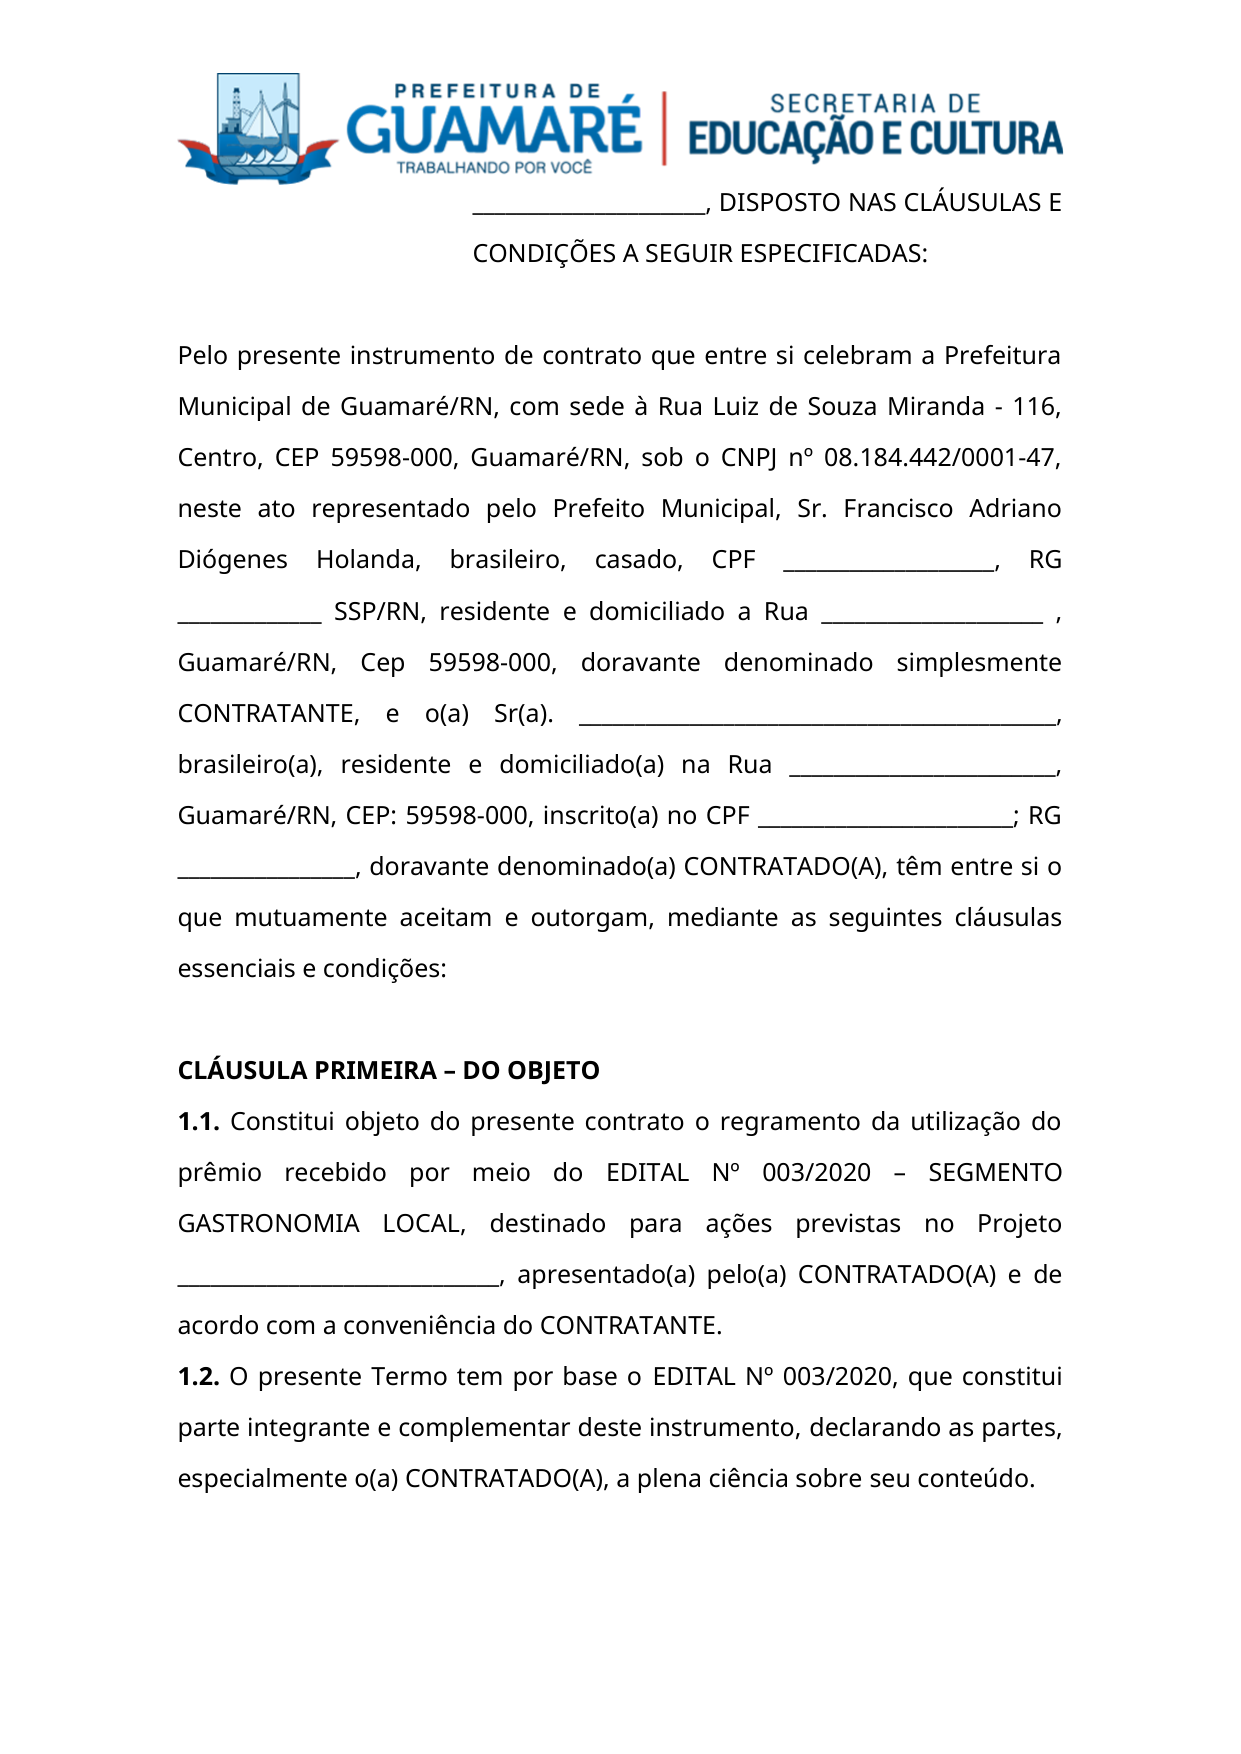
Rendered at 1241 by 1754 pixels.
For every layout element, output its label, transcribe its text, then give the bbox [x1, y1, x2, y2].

text 1.1. Constitui objeto do presente contrato o regramento da utilização do prêmio recebido por meio do EDITAL Nº 003/2020 – SEGMENTO GASTRONOMIA LOCAL, destinado para ações previstas no Projeto _____________________________, apresentado(a) pelo(a) CONTRATADO(A) e de acordo com a conveniência do CONTRATANTE. [177, 1103, 1063, 1342]
text 1.2. O presente Termo tem por base o EDITAL Nº 003/2020, que constitui parte integrante e complementar deste instrumento, declarando as partes, especialmente o(a) CONTRATADO(A), a plena ciência sobre seu conteúdo. [177, 1359, 1063, 1495]
picture [177, 73, 1064, 185]
text CLÁUSULA PRIMEIRA – DO OBJETO [177, 1052, 1063, 1087]
text Pelo presente instrumento de contrato que entre si celebram a Prefeitura Municipal de Guamaré/RN, com sede à Rua Luiz de Souza Miranda - 116, Centro, CEP 59598-000, Guamaré/RN, sob o CNPJ nº 08.184.442/0001-47, neste ato representado pelo Prefeito Municipal, Sr. Francisco Adriano Diógenes Holanda, brasileiro, casado, CPF ___________________, RG _____________ SSP/RN, residente e domiciliado a Rua ____________________ , Guamaré/RN, Cep 59598-000, doravante denominado simplesmente CONTRATANTE, e o(a) Sr(a). ___________________________________________, brasileiro(a), residente e domiciliado(a) na Rua ________________________, Guamaré/RN, CEP: 59598-000, inscrito(a) no CPF _______________________; RG ________________, doravante denominado(a) CONTRATADO(A), têm entre si o que mutuamente aceitam e outorgam, mediante as seguintes cláusulas essenciais e condições: [177, 338, 1063, 984]
